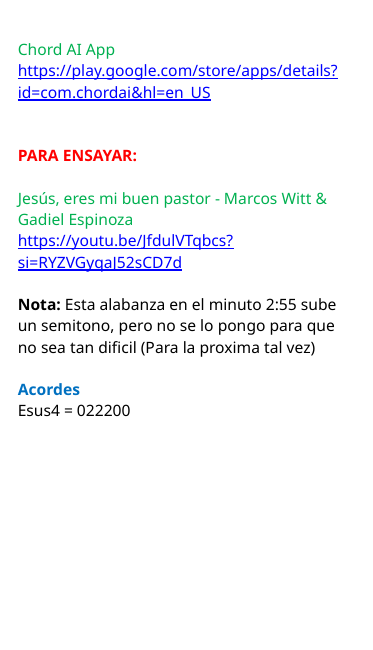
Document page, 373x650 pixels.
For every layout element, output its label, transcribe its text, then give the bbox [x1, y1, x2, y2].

text Nota: Esta alabanza en el minuto 2:55 sube un semitono, pero no se lo pongo para que no sea tan dificil (Para la proxima tal vez) [18, 294, 354, 358]
text Esus4 = 022200 [18, 400, 354, 421]
text https://youtu.be/JfdulVTqbcs?si=RYZVGyqaJ52sCD7d [18, 230, 354, 273]
text Acordes [18, 379, 354, 400]
text Jesús, eres mi buen pastor - Marcos Witt & Gadiel Espinoza [18, 188, 354, 230]
text https://play.google.com/store/apps/details?id=com.chordai&hl=en_US [18, 60, 354, 103]
text PARA ENSAYAR: [18, 145, 354, 166]
text Chord AI App [18, 39, 354, 60]
